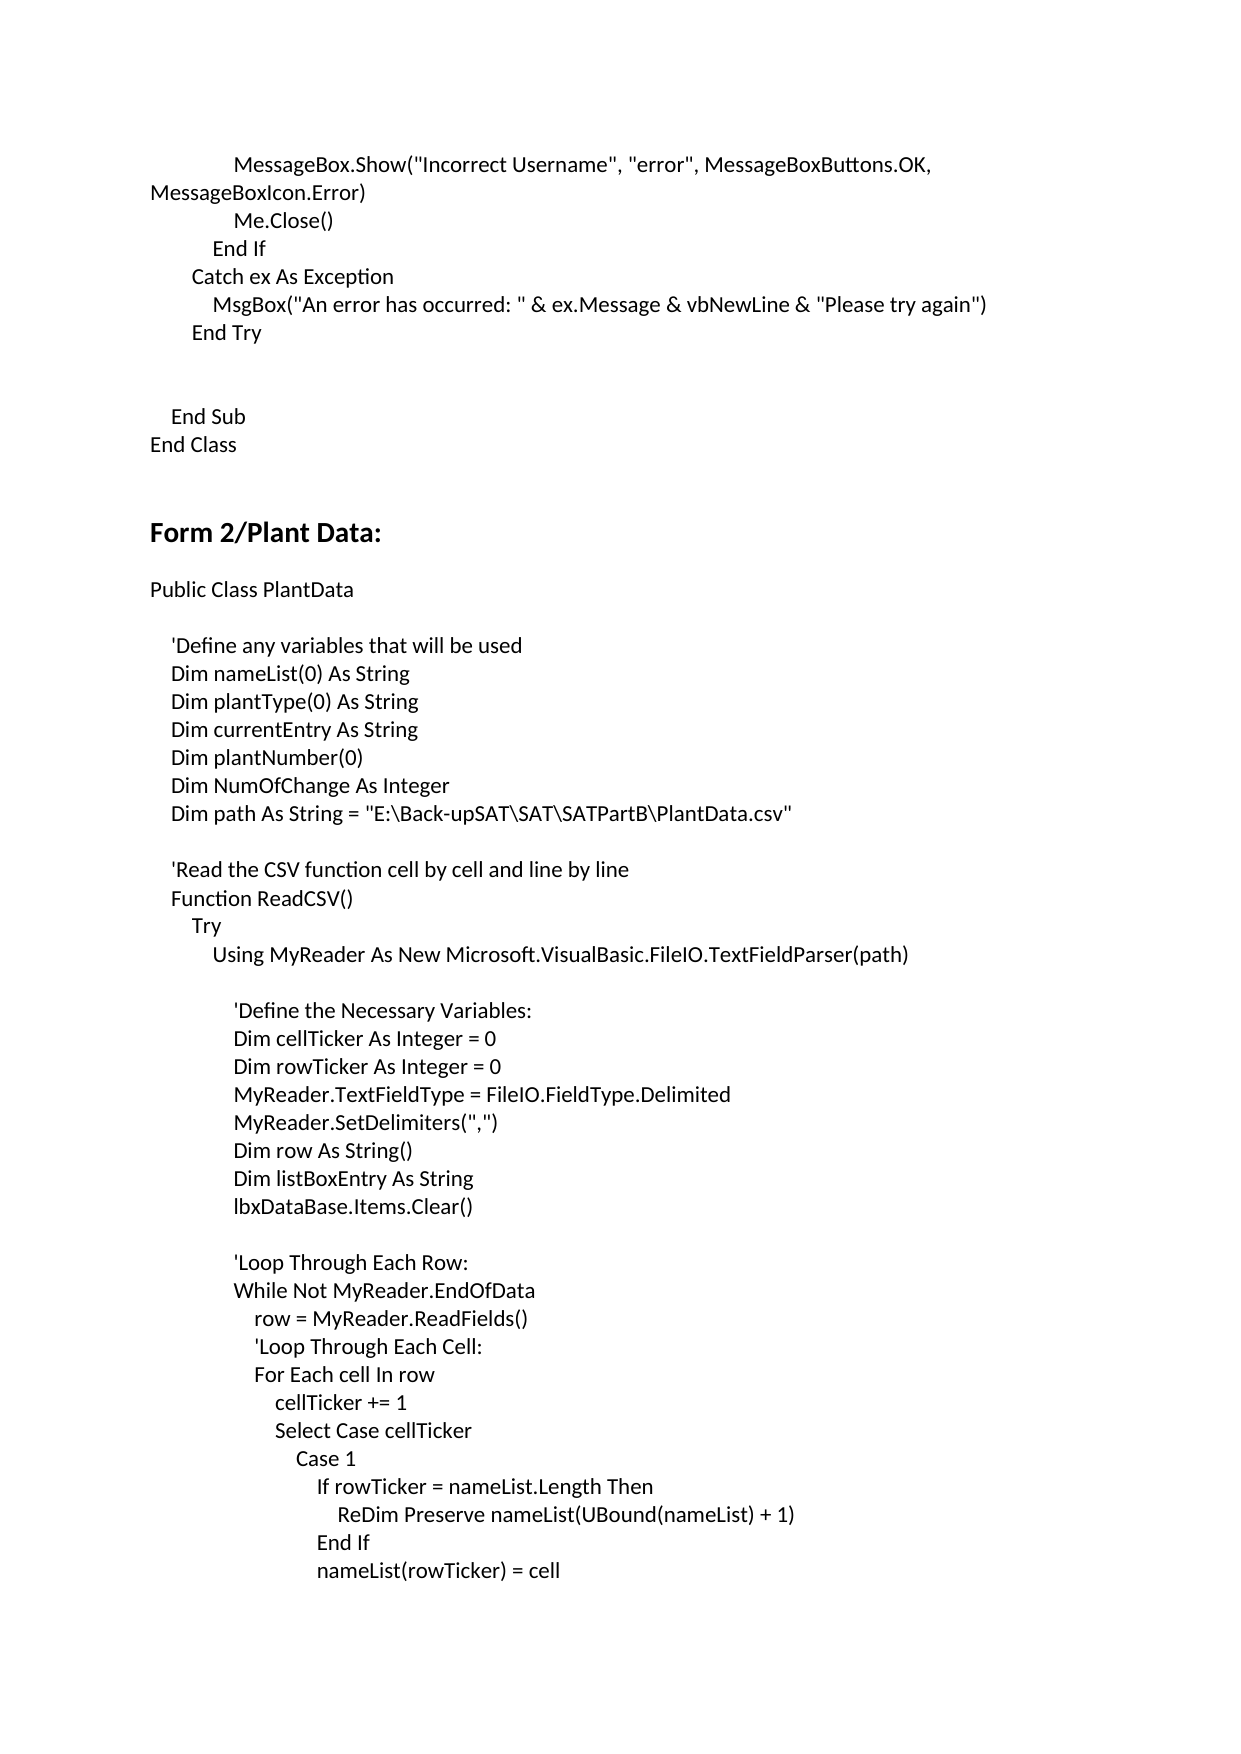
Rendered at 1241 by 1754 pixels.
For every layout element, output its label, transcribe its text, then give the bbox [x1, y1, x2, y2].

text Dim cellTicker As Integer = 0 [150, 1024, 1090, 1052]
text End Class [150, 430, 1090, 458]
text Dim path As String = "E:\Back-upSAT\SAT\SATPartB\PlantData.csv" [150, 799, 1090, 828]
text row = MyReader.ReadFields() [150, 1304, 1090, 1332]
text Dim NumOfChange As Integer [150, 772, 1090, 799]
text MyReader.TextFieldType = FileIO.FieldType.Delimited [150, 1080, 1090, 1108]
text Try [150, 912, 1090, 940]
text Function ReadCSV() [150, 884, 1090, 912]
text MessageBox.Show("Incorrect Username", "error", MessageBoxButtons.OK, MessageBoxIcon.Error) [150, 150, 1090, 206]
text Dim listBoxEntry As String [150, 1164, 1090, 1192]
text Select Case cellTicker [150, 1416, 1090, 1444]
text ReDim Preserve nameList(UBound(nameList) + 1) [150, 1500, 1090, 1528]
text cellTicker += 1 [150, 1388, 1090, 1416]
text For Each cell In row [150, 1360, 1090, 1388]
text lbxDataBase.Items.Clear() [150, 1192, 1090, 1220]
text 'Define any variables that will be used [150, 631, 1090, 659]
text Public Class PlantData [150, 575, 1090, 603]
text 'Read the CSV function cell by cell and line by line [150, 856, 1090, 884]
text MsgBox("An error has occurred: " & ex.Message & vbNewLine & "Please try again") [150, 290, 1090, 318]
text Dim currentEntry As String [150, 716, 1090, 743]
text End Try [150, 318, 1090, 346]
text MyReader.SetDelimiters(",") [150, 1108, 1090, 1136]
text Dim rowTicker As Integer = 0 [150, 1052, 1090, 1080]
text While Not MyReader.EndOfData [150, 1276, 1090, 1304]
text Case 1 [150, 1444, 1090, 1472]
text End If [150, 1528, 1090, 1556]
text Dim plantNumber(0) [150, 743, 1090, 772]
text If rowTicker = nameList.Length Then [150, 1472, 1090, 1500]
text 'Define the Necessary Variables: [150, 996, 1090, 1024]
text Using MyReader As New Microsoft.VisualBasic.FileIO.TextFieldParser(path) [150, 940, 1090, 968]
text nameList(rowTicker) = cell [150, 1556, 1090, 1584]
text Me.Close() [150, 206, 1090, 234]
text End If [150, 234, 1090, 262]
text Dim plantType(0) As String [150, 687, 1090, 716]
text 'Loop Through Each Row: [150, 1248, 1090, 1276]
text Form 2/Plant Data: [150, 514, 1090, 550]
text Dim row As String() [150, 1136, 1090, 1164]
text 'Loop Through Each Cell: [150, 1332, 1090, 1360]
text End Sub [150, 402, 1090, 430]
text Dim nameList(0) As String [150, 659, 1090, 687]
text Catch ex As Exception [150, 262, 1090, 290]
